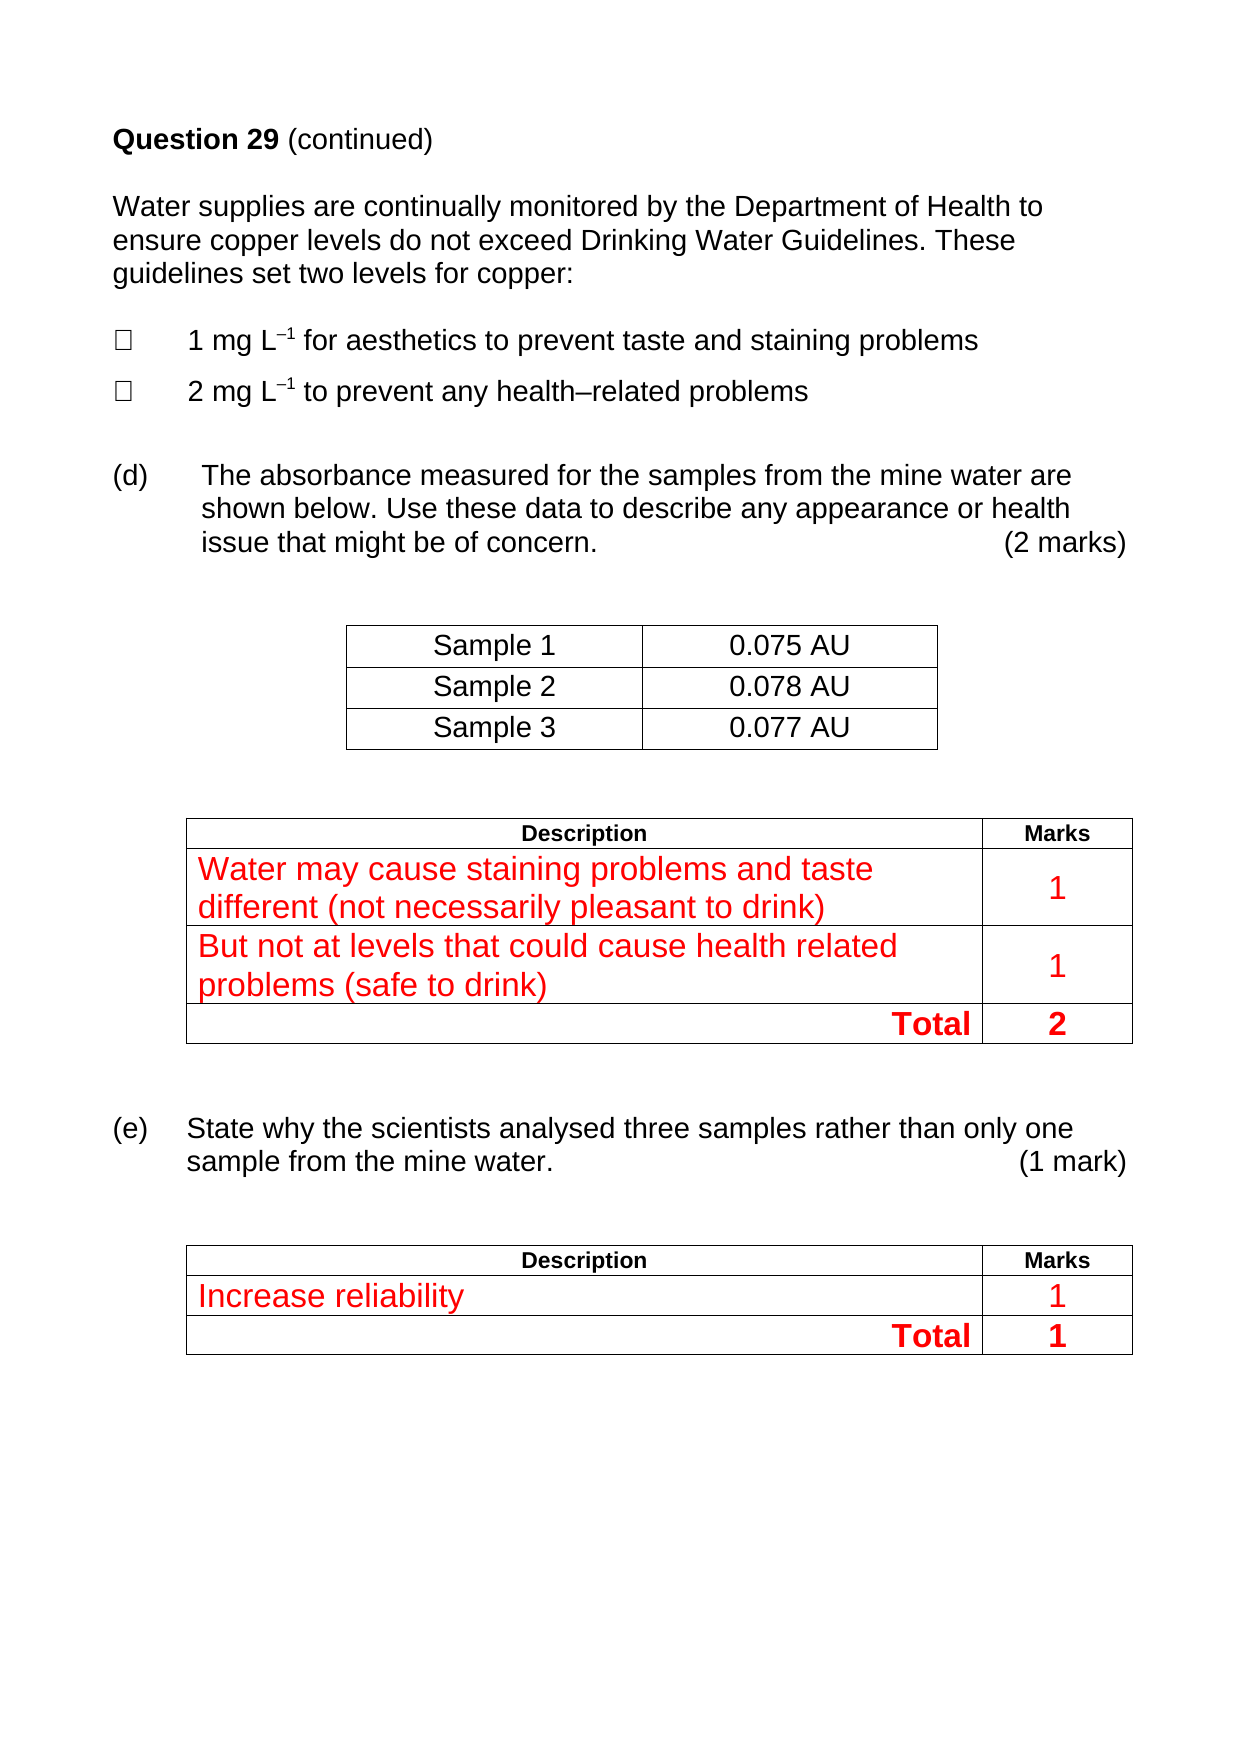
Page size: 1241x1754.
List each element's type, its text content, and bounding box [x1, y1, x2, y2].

table_cell 1 [983, 926, 1132, 1003]
table_cell 1 [983, 849, 1132, 925]
table_header Description [187, 1246, 982, 1275]
table_header Sample 1 [347, 626, 642, 667]
table_cell Increase reliability [187, 1276, 982, 1314]
table_cell 0.077 AU [643, 709, 937, 749]
table_cell Total [187, 1316, 982, 1354]
table_cell 0.078 AU [643, 668, 937, 708]
table_cell But not at levels that could cause health related problems (safe to drink) [187, 926, 982, 1003]
table_cell Sample 3 [347, 709, 642, 749]
text Water supplies are continually monitored by the Department of Health to ensure copper levels do not exceed Drinking Water Guidelines. These guidelines set two levels for copper: [112, 189, 1128, 290]
table_cell Water may cause staining problems and taste different (not necessarily pleasant to drink) [187, 849, 982, 925]
text  2 mg L–1 to prevent any health–related problems [112, 374, 1128, 407]
text  1 mg L–1 for aesthetics to prevent taste and staining problems [112, 323, 1128, 357]
table_cell Total [187, 1004, 982, 1043]
table_cell 1 [983, 1276, 1132, 1314]
text Question 29 (continued) [112, 122, 1128, 156]
table_header Marks [983, 819, 1132, 847]
table_header Description [187, 819, 982, 847]
table_cell Sample 2 [347, 668, 642, 708]
table_header 0.075 AU [643, 626, 937, 667]
table_header Marks [983, 1246, 1132, 1275]
table_cell 1 [983, 1316, 1132, 1354]
list (d) The absorbance measured for the samples from the mine water are shown below. Use these data to describe any appearance or health issue that might be of concern. (2 marks) [112, 458, 1127, 558]
table_cell 2 [983, 1004, 1132, 1043]
text (e) State why the scientists analysed three samples rather than only one sample from the mine water. (1 mark) [112, 1111, 1128, 1178]
